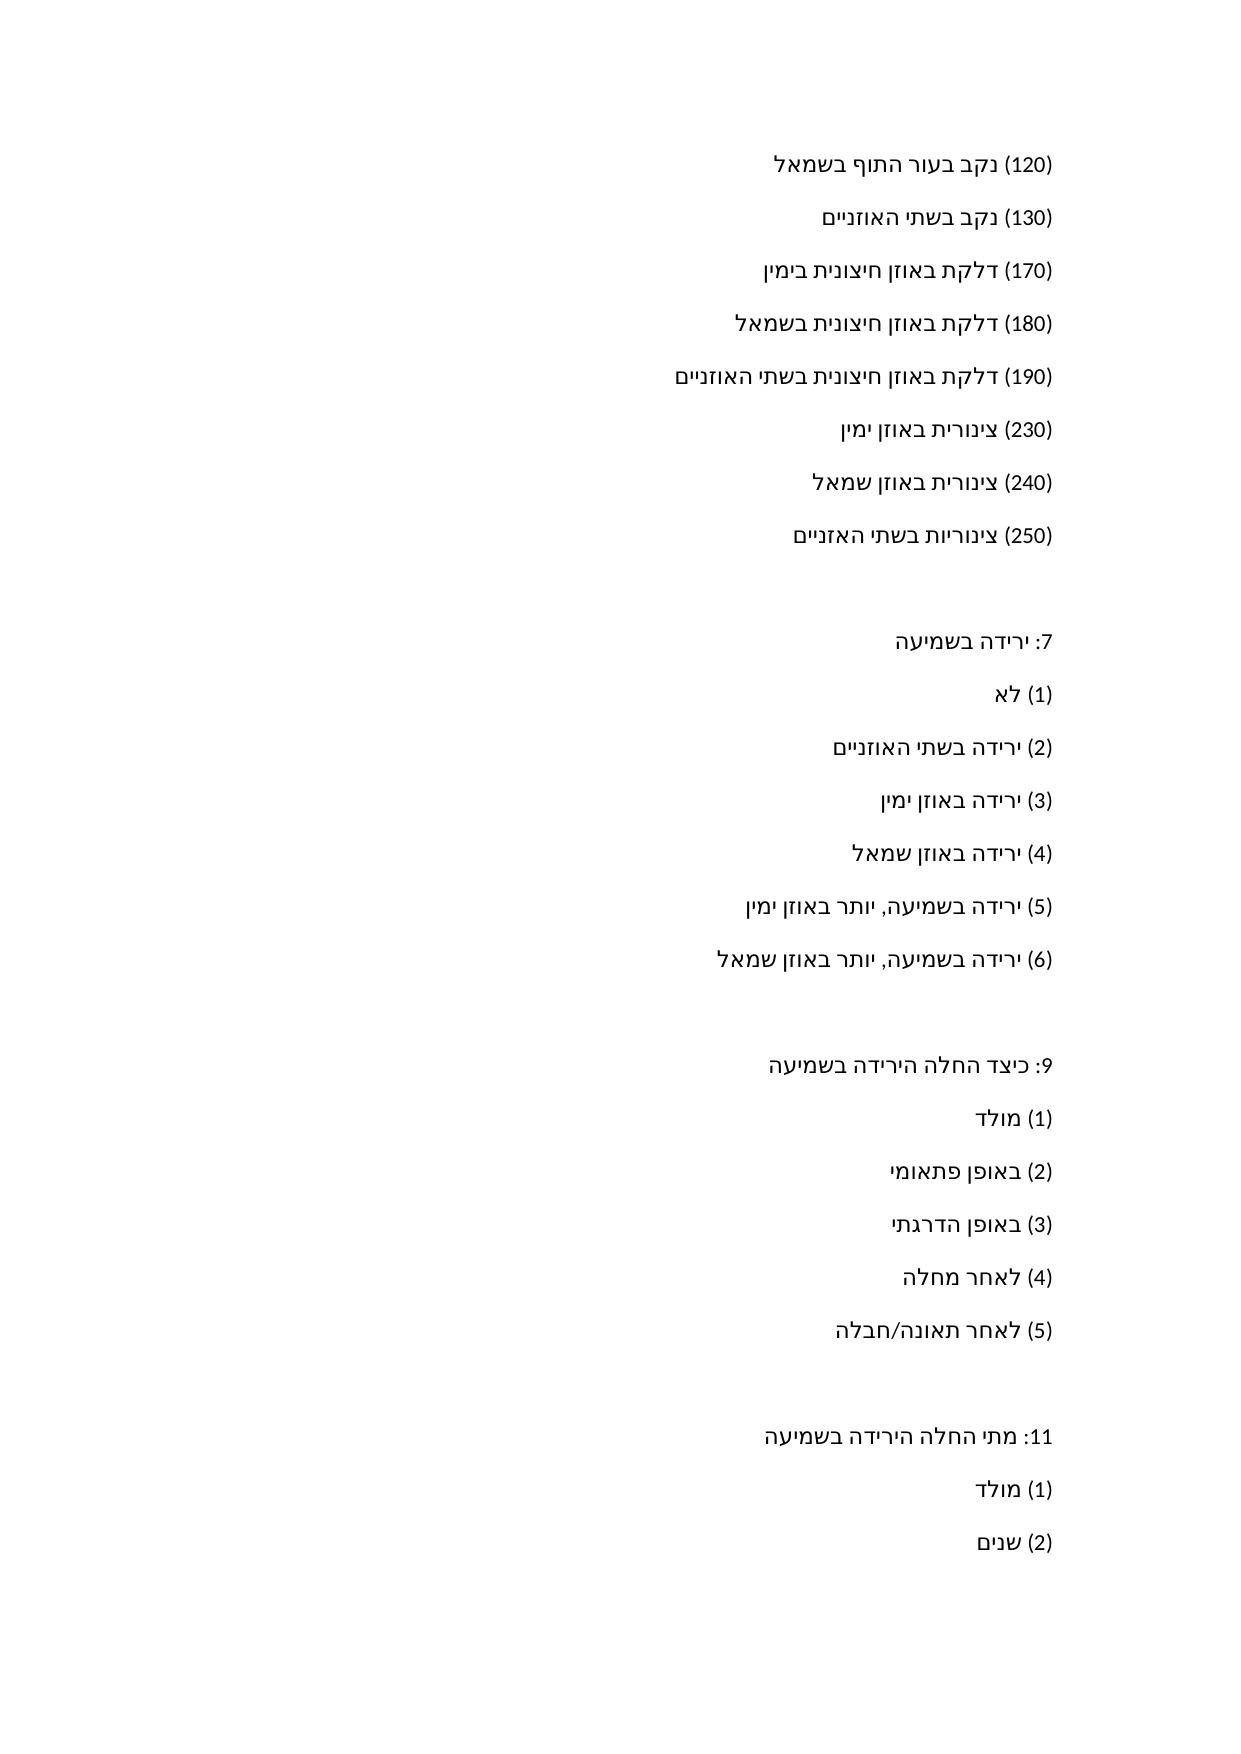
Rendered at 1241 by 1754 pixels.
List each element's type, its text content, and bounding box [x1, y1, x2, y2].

text (2) שנים [187, 1528, 1053, 1557]
text 11: מתי החלה הירידה בשמיעה [187, 1422, 1053, 1451]
text (190) דלקת באוזן חיצונית בשתי האוזניים [187, 362, 1053, 390]
text (2) באופן פתאומי [187, 1157, 1053, 1185]
text (1) מולד [187, 1476, 1053, 1503]
text (1) לא [187, 680, 1053, 708]
text 7: ירידה בשמיעה [187, 627, 1053, 655]
text (170) דלקת באוזן חיצונית בימין [187, 256, 1053, 284]
text (180) דלקת באוזן חיצונית בשמאל [187, 309, 1053, 337]
text (4) לאחר מחלה [187, 1263, 1053, 1291]
text (3) ירידה באוזן ימין [187, 786, 1053, 814]
text (2) ירידה בשתי האוזניים [187, 733, 1053, 761]
text (120) נקב בעור התוף בשמאל [187, 150, 1053, 178]
text (250) צינוריות בשתי האזניים [187, 521, 1053, 549]
text (5) לאחר תאונה/חבלה [187, 1316, 1053, 1344]
text 9: כיצד החלה הירידה בשמיעה [187, 1051, 1053, 1079]
text (6) ירידה בשמיעה, יותר באוזן שמאל [187, 945, 1053, 973]
text (5) ירידה בשמיעה, יותר באוזן ימין [187, 892, 1053, 920]
text (130) נקב בשתי האוזניים [187, 203, 1053, 231]
text (4) ירידה באוזן שמאל [187, 839, 1053, 867]
text (230) צינורית באוזן ימין [187, 415, 1053, 443]
text (3) באופן הדרגתי [187, 1210, 1053, 1238]
text (1) מולד [187, 1104, 1053, 1132]
text (240) צינורית באוזן שמאל [187, 468, 1053, 496]
